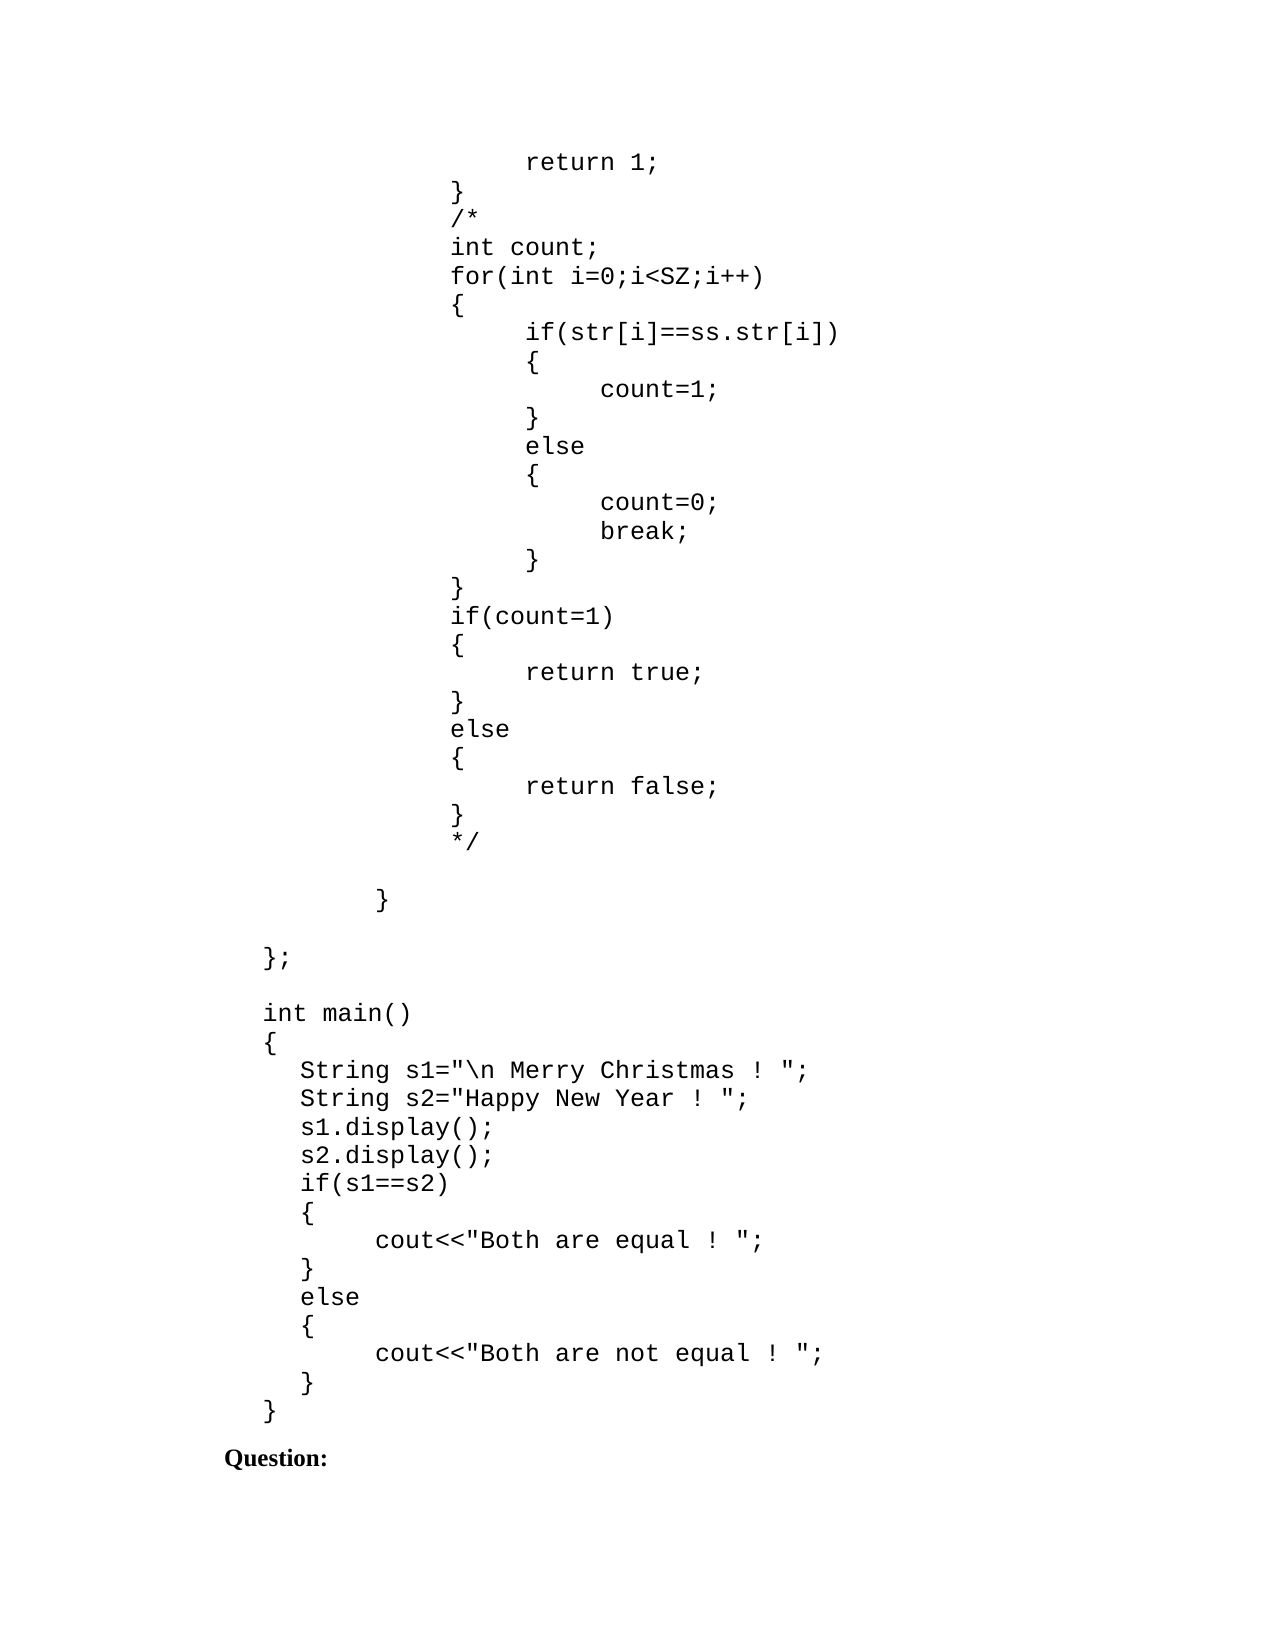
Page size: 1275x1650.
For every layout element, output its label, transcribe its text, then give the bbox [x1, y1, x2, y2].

list { [262, 292, 1125, 320]
list return true; [262, 660, 1125, 688]
list count=1; [262, 377, 1125, 405]
list } [262, 688, 1125, 717]
list } [262, 178, 1125, 207]
list } [262, 1256, 1125, 1284]
list return false; [262, 773, 1125, 802]
list */ [262, 830, 1125, 858]
list return 1; [262, 150, 1125, 178]
list cout<<"Both are not equal ! "; [262, 1341, 1125, 1369]
list for(int i=0;i<SZ;i++) [262, 263, 1125, 292]
list } [262, 1397, 1125, 1426]
list { [262, 632, 1125, 660]
list { [262, 1312, 1125, 1341]
list } [262, 887, 1125, 915]
list s2.display(); [262, 1142, 1125, 1171]
list s1.display(); [262, 1114, 1125, 1142]
list int main() [262, 1001, 1125, 1029]
list if(s1==s2) [262, 1171, 1125, 1199]
list String s1="\n Merry Christmas ! "; [262, 1057, 1125, 1086]
list if(str[i]==ss.str[i]) [262, 320, 1125, 348]
list }; [262, 944, 1125, 972]
list count=0; [262, 490, 1125, 518]
list /* [262, 207, 1125, 235]
list int count; [262, 235, 1125, 263]
list { [262, 1029, 1125, 1057]
list } [262, 802, 1125, 830]
list break; [262, 518, 1125, 547]
list } [262, 575, 1125, 603]
list { [262, 1199, 1125, 1227]
list } [262, 1369, 1125, 1397]
text Question: [224, 1443, 1125, 1472]
list else [262, 433, 1125, 462]
list else [262, 717, 1125, 745]
list String s2="Happy New Year ! "; [262, 1086, 1125, 1114]
list { [262, 745, 1125, 773]
list else [262, 1284, 1125, 1312]
list } [262, 547, 1125, 575]
list { [262, 348, 1125, 377]
list { [262, 462, 1125, 490]
list if(count=1) [262, 603, 1125, 632]
list } [262, 405, 1125, 433]
list cout<<"Both are equal ! "; [262, 1227, 1125, 1256]
